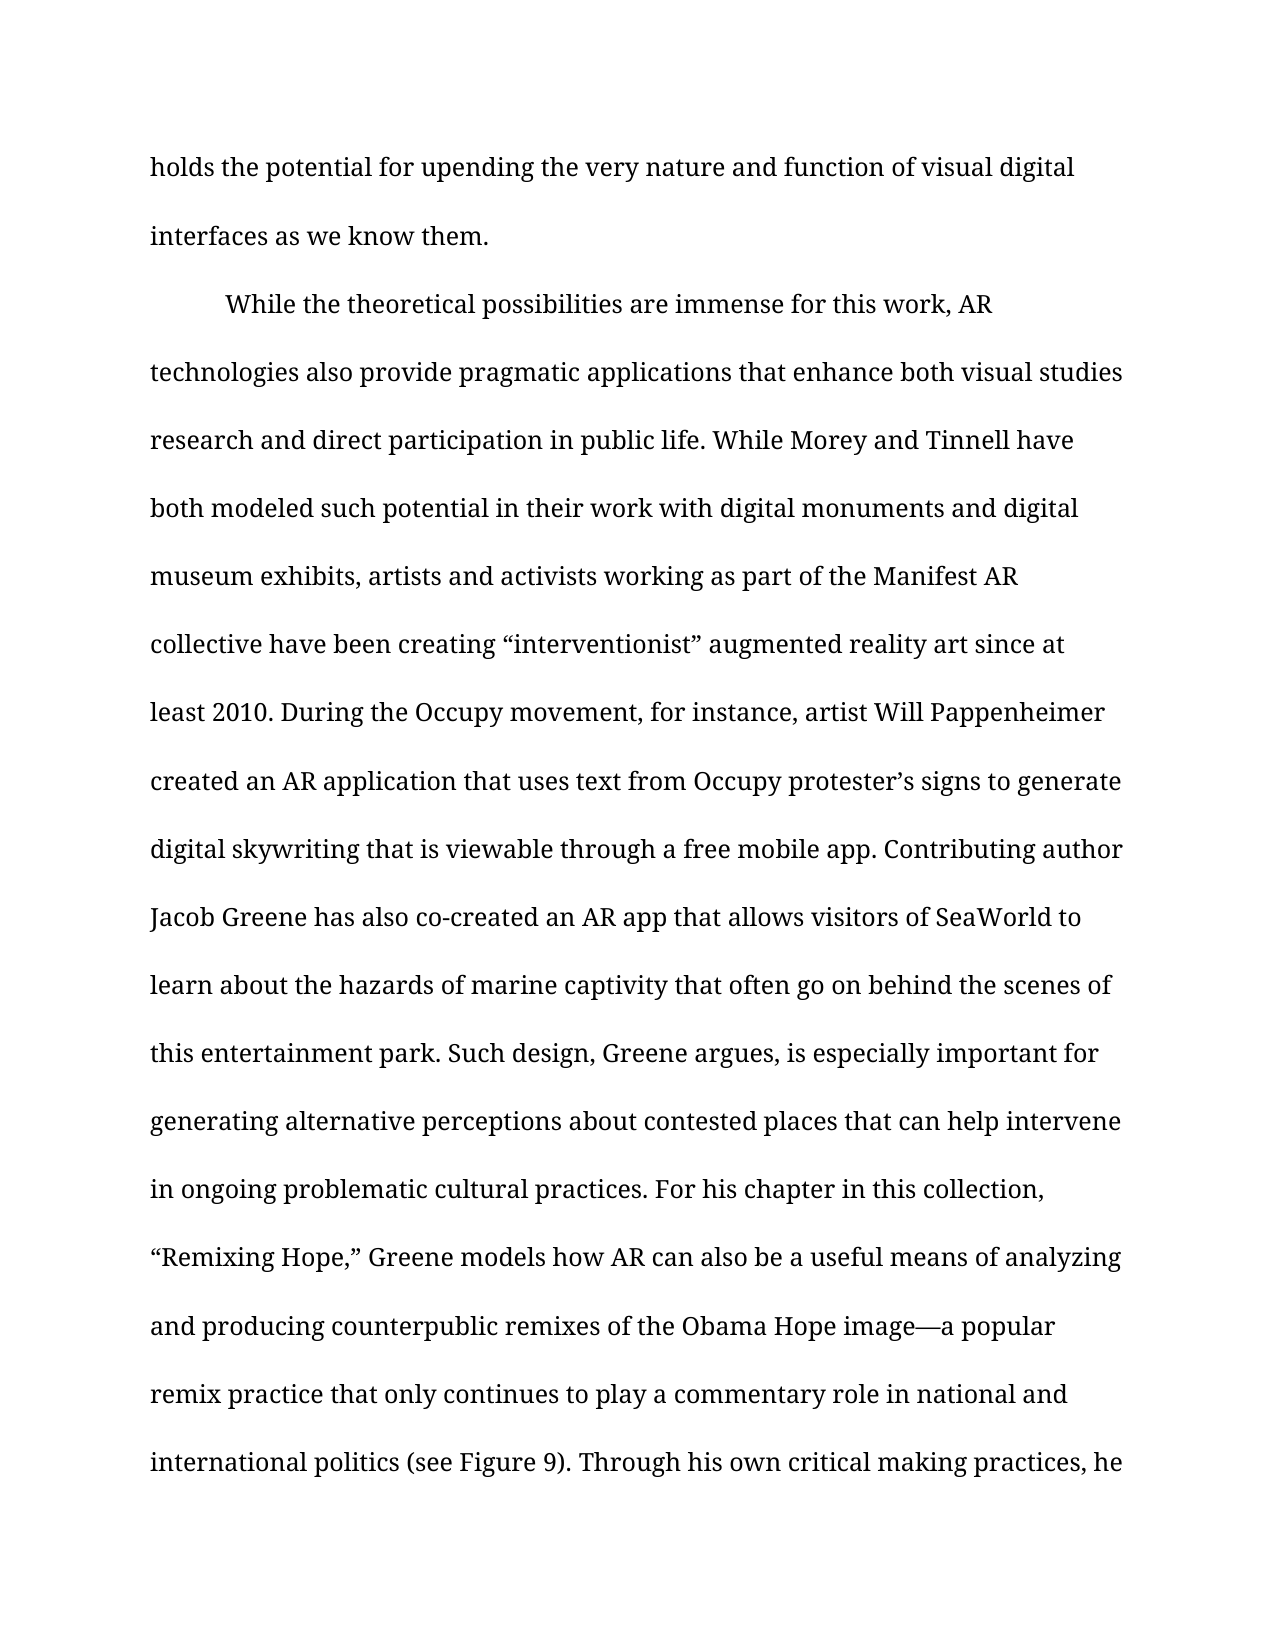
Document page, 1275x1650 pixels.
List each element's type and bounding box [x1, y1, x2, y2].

text [150, 286, 1125, 1478]
text [150, 150, 1125, 252]
